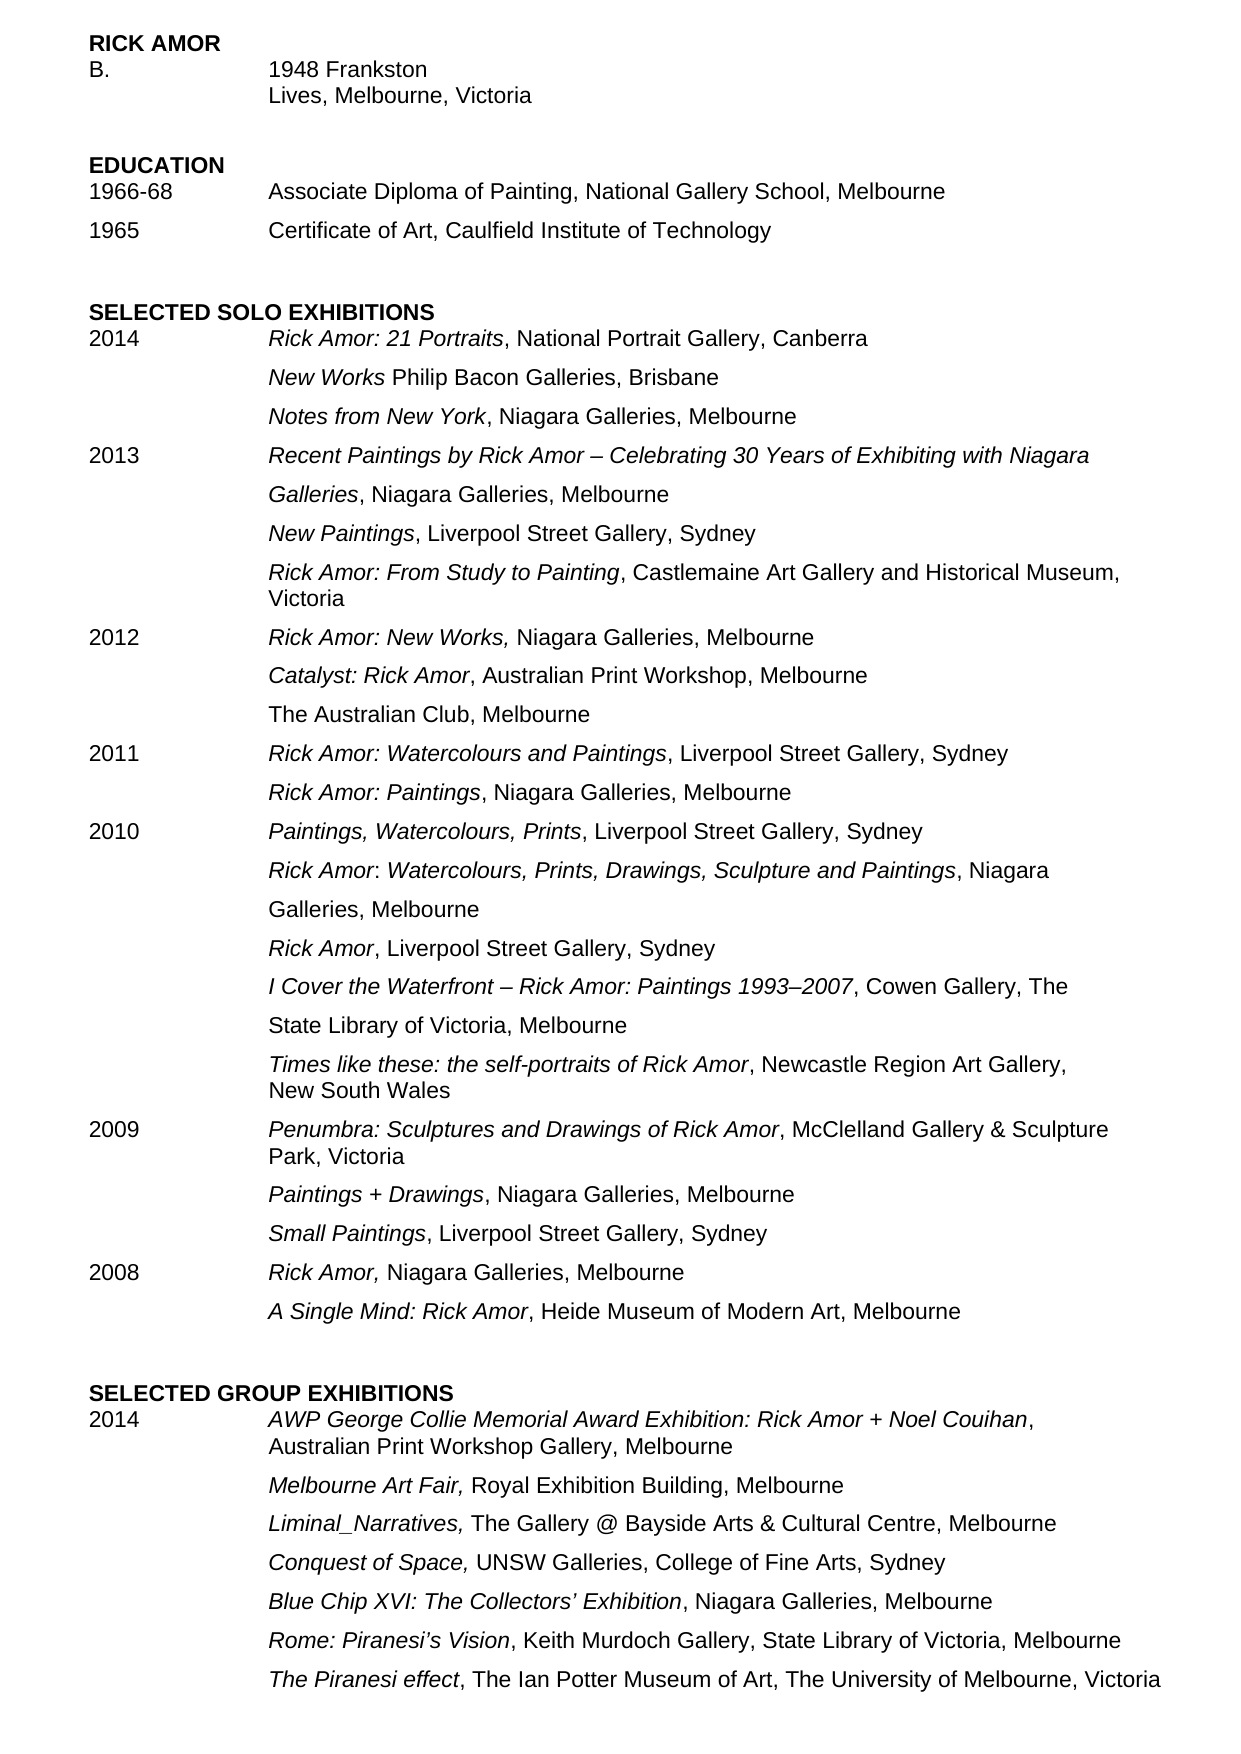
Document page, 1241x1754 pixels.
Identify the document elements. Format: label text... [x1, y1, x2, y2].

text SELECTED GROUP EXHIBITIONS [88, 1380, 1147, 1406]
text 1965 Certificate of Art, Caulfield Institute of Technology [88, 217, 1162, 243]
text 2012 Rick Amor: New Works, Niagara Galleries, Melbourne [88, 624, 1162, 650]
text Galleries, Niagara Galleries, Melbourne [163, 481, 1162, 507]
text I Cover the Waterfront – Rick Amor: Paintings 1993–2007, Cowen Gallery, The [163, 973, 1162, 1000]
text RICK AMOR [88, 29, 1162, 56]
text Paintings + Drawings, Niagara Galleries, Melbourne [163, 1181, 1162, 1208]
text 1966-68 Associate Diploma of Painting, National Gallery School, Melbourne [88, 178, 1162, 204]
text Rome: Piranesi’s Vision, Keith Murdoch Gallery, State Library of Victoria, Melbourne [163, 1627, 1162, 1653]
text 2010 Paintings, Watercolours, Prints, Liverpool Street Gallery, Sydney [88, 818, 1162, 844]
text Rick Amor: Watercolours, Prints, Drawings, Sculpture and Paintings, Niagara [163, 857, 1162, 883]
text Blue Chip XVI: The Collectors’ Exhibition, Niagara Galleries, Melbourne [238, 1588, 1162, 1614]
text State Library of Victoria, Melbourne [163, 1012, 1162, 1038]
text Australian Print Workshop Gallery, Melbourne [164, 1433, 1162, 1459]
text 2014 AWP George Collie Memorial Award Exhibition: Rick Amor + Noel Couihan, [88, 1406, 1162, 1433]
text Melbourne Art Fair, Royal Exhibition Building, Melbourne [164, 1472, 1162, 1498]
text Small Paintings, Liverpool Street Gallery, Sydney [163, 1220, 1162, 1247]
text 2013 Recent Paintings by Rick Amor – Celebrating 30 Years of Exhibiting with Niagara [88, 442, 1162, 468]
text Rick Amor: Paintings, Niagara Galleries, Melbourne [163, 779, 1162, 805]
text EDUCATION [88, 152, 1162, 178]
text Lives, Melbourne, Victoria [88, 82, 1162, 109]
text New South Wales [164, 1077, 1162, 1104]
text Galleries, Melbourne [163, 896, 1162, 922]
text 2009 Penumbra: Sculptures and Drawings of Rick Amor, McClelland Gallery & Sculpture Park, Victoria [88, 1116, 1162, 1169]
text The Piranesi effect, The Ian Potter Museum of Art, The University of Melbourne, Victoria [163, 1666, 1162, 1692]
text Times like these: the self-portraits of Rick Amor, Newcastle Region Art Gallery, [164, 1051, 1162, 1077]
text 2008 Rick Amor, Niagara Galleries, Melbourne [88, 1259, 1162, 1286]
text New Paintings, Liverpool Street Gallery, Sydney [163, 519, 1162, 546]
text 2014 Rick Amor: 21 Portraits, National Portrait Gallery, Canberra [88, 325, 1162, 352]
text The Australian Club, Melbourne [163, 701, 1162, 728]
text SELECTED SOLO EXHIBITIONS [88, 299, 1162, 325]
text Rick Amor, Liverpool Street Gallery, Sydney [163, 934, 1162, 961]
text 2011 Rick Amor: Watercolours and Paintings, Liverpool Street Gallery, Sydney [88, 740, 1162, 767]
text Conquest of Space, UNSW Galleries, College of Fine Arts, Sydney [88, 1549, 1162, 1576]
text A Single Mind: Rick Amor, Heide Museum of Modern Art, Melbourne [163, 1298, 1162, 1324]
text Liminal_Narratives, The Gallery @ Bayside Arts & Cultural Centre, Melbourne [163, 1510, 1162, 1537]
text B. 1948 Frankston [88, 56, 1162, 82]
text New Works Philip Bacon Galleries, Brisbane [163, 364, 1162, 391]
text Catalyst: Rick Amor, Australian Print Workshop, Melbourne [163, 662, 1162, 689]
text Notes from New York, Niagara Galleries, Melbourne [163, 403, 1162, 429]
text Rick Amor: From Study to Painting, Castlemaine Art Gallery and Historical Museum, Victoria [268, 558, 1162, 611]
